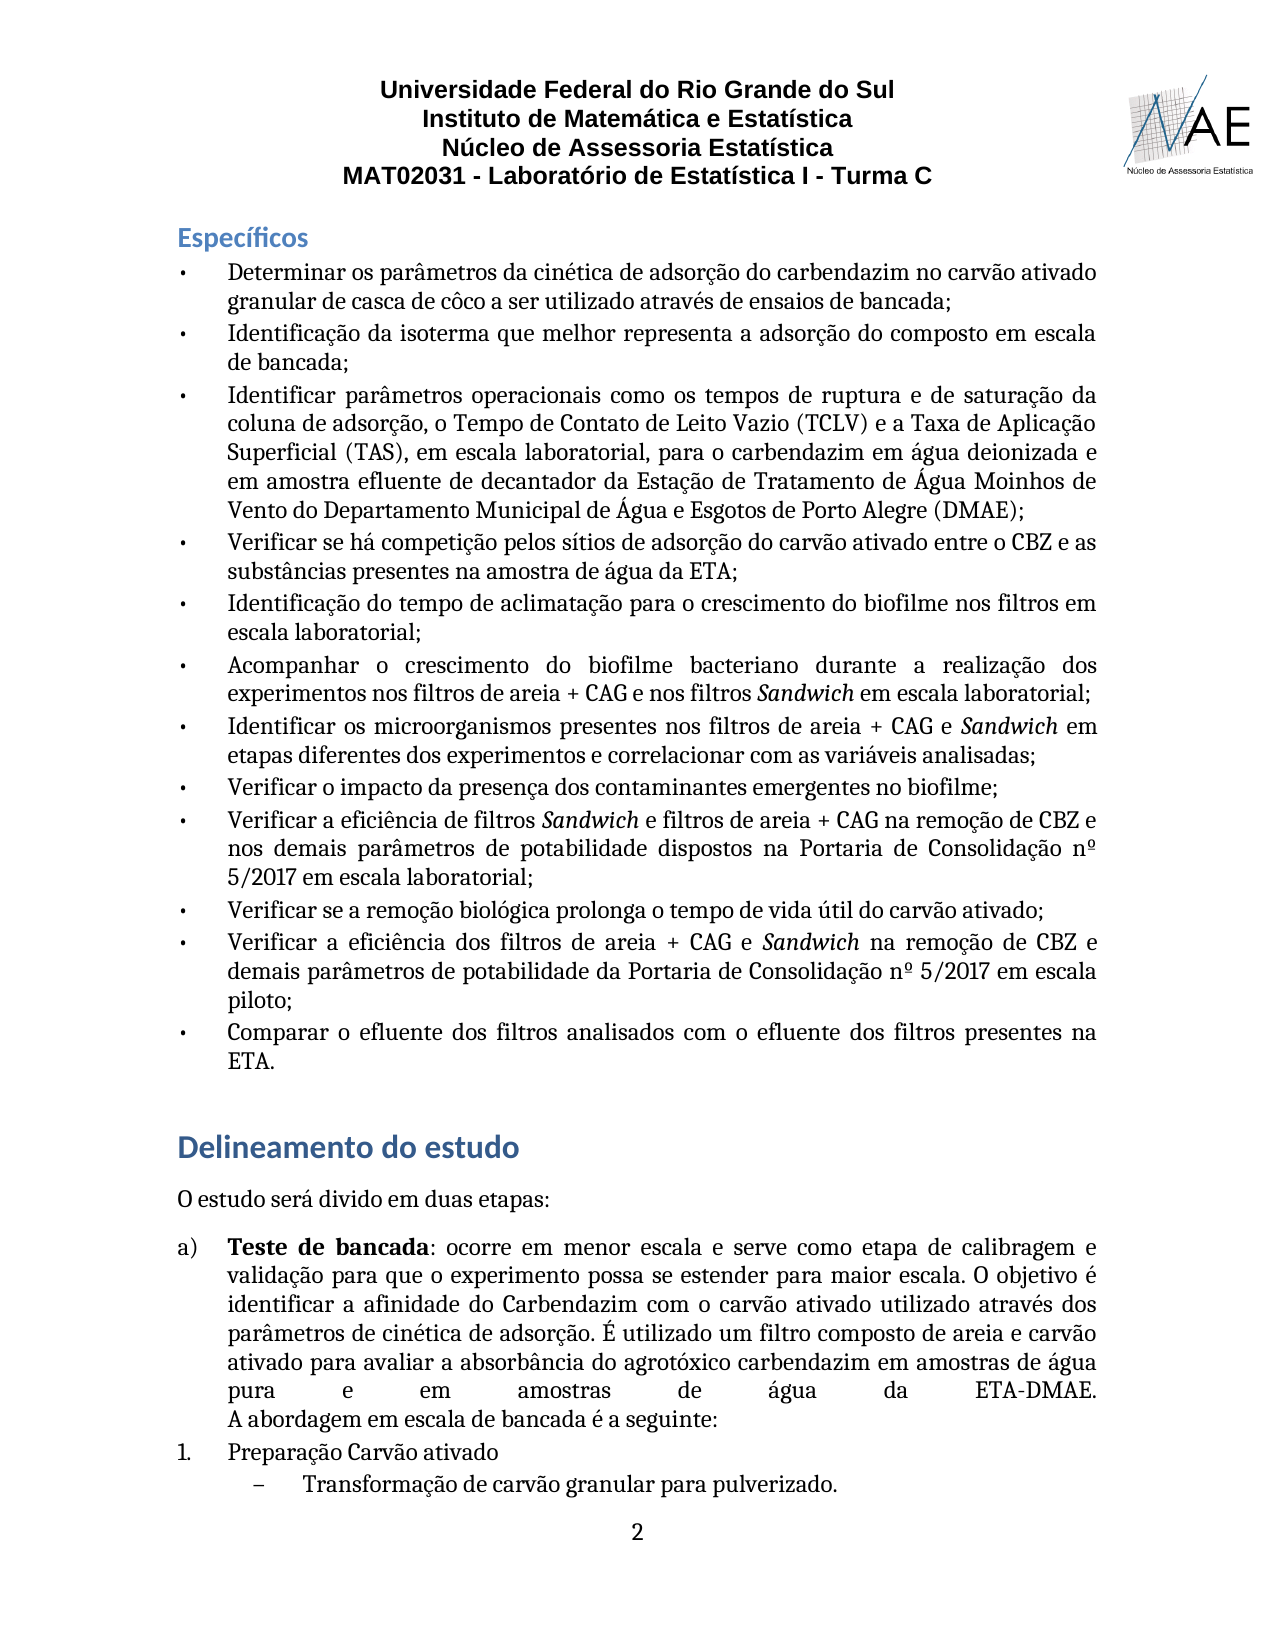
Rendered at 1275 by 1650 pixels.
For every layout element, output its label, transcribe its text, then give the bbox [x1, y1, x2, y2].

subtitle Específicos [177, 219, 1098, 254]
list Identificar os microorganismos presentes nos filtros de areia + CAG e Sandwich em etapas diferentes dos experimentos e correlacionar com as variáveis analisadas; [177, 712, 1098, 769]
list Verificar o impacto da presença dos contaminantes emergentes no biofilme; [177, 773, 1098, 802]
list Verificar se a remoção biológica prolonga o tempo de vida útil do carvão ativado; [177, 896, 1098, 924]
list Verificar se há competição pelos sítios de adsorção do carvão ativado entre o CBZ e as substâncias presentes na amostra de água da ETA; [177, 528, 1098, 586]
list Comparar o efluente dos filtros analisados com o efluente dos filtros presentes na ETA. [177, 1018, 1098, 1076]
list Verificar a eficiência de filtros Sandwich e filtros de areia + CAG na remoção de CBZ e nos demais parâmetros de potabilidade dispostos na Portaria de Consolidação nº 5/2017 em escala laboratorial; [177, 806, 1098, 892]
list Preparação Carvão ativado [177, 1438, 1098, 1466]
list Identificação da isoterma que melhor representa a adsorção do composto em escala de bancada; [177, 319, 1098, 377]
text O estudo será divido em duas etapas: [177, 1185, 1098, 1214]
list Identificação do tempo de aclimatação para o crescimento do biofilme nos filtros em escala laboratorial; [177, 589, 1098, 647]
list Acompanhar o crescimento do biofilme bacteriano durante a realização dos experimentos nos filtros de areia + CAG e nos filtros Sandwich em escala laboratorial; [177, 651, 1098, 708]
subtitle Delineamento do estudo [177, 1126, 1098, 1166]
picture [1116, 71, 1257, 174]
list Identificar parâmetros operacionais como os tempos de ruptura e de saturação da coluna de adsorção, o Tempo de Contato de Leito Vazio (TCLV) e a Taxa de Aplicação Superficial (TAS), em escala laboratorial, para o carbendazim em água deionizada e em amostra efluente de decantador da Estação de Tratamento de Água Moinhos de Vento do Departamento Municipal de Água e Esgotos de Porto Alegre (DMAE); [177, 381, 1098, 524]
list Determinar os parâmetros da cinética de adsorção do carbendazim no carvão ativado granular de casca de côco a ser utilizado através de ensaios de bancada; [177, 258, 1098, 316]
list Teste de bancada: ocorre em menor escala e serve como etapa de calibragem e validação para que o experimento possa se estender para maior escala. O objetivo é identificar a afinidade do Carbendazim com o carvão ativado utilizado através dos parâmetros de cinética de adsorção. É utilizado um filtro composto de areia e carvão ativado para avaliar a absorbância do agrotóxico carbendazim em amostras de água pura e em amostras de água da ETA-DMAE. A abordagem em escala de bancada é a seguinte: [177, 1233, 1098, 1434]
list Transformação de carvão granular para pulverizado. [252, 1470, 1098, 1499]
list Verificar a eficiência dos filtros de areia + CAG e Sandwich na remoção de CBZ e demais parâmetros de potabilidade da Portaria de Consolidação nº 5/2017 em escala piloto; [177, 928, 1098, 1014]
